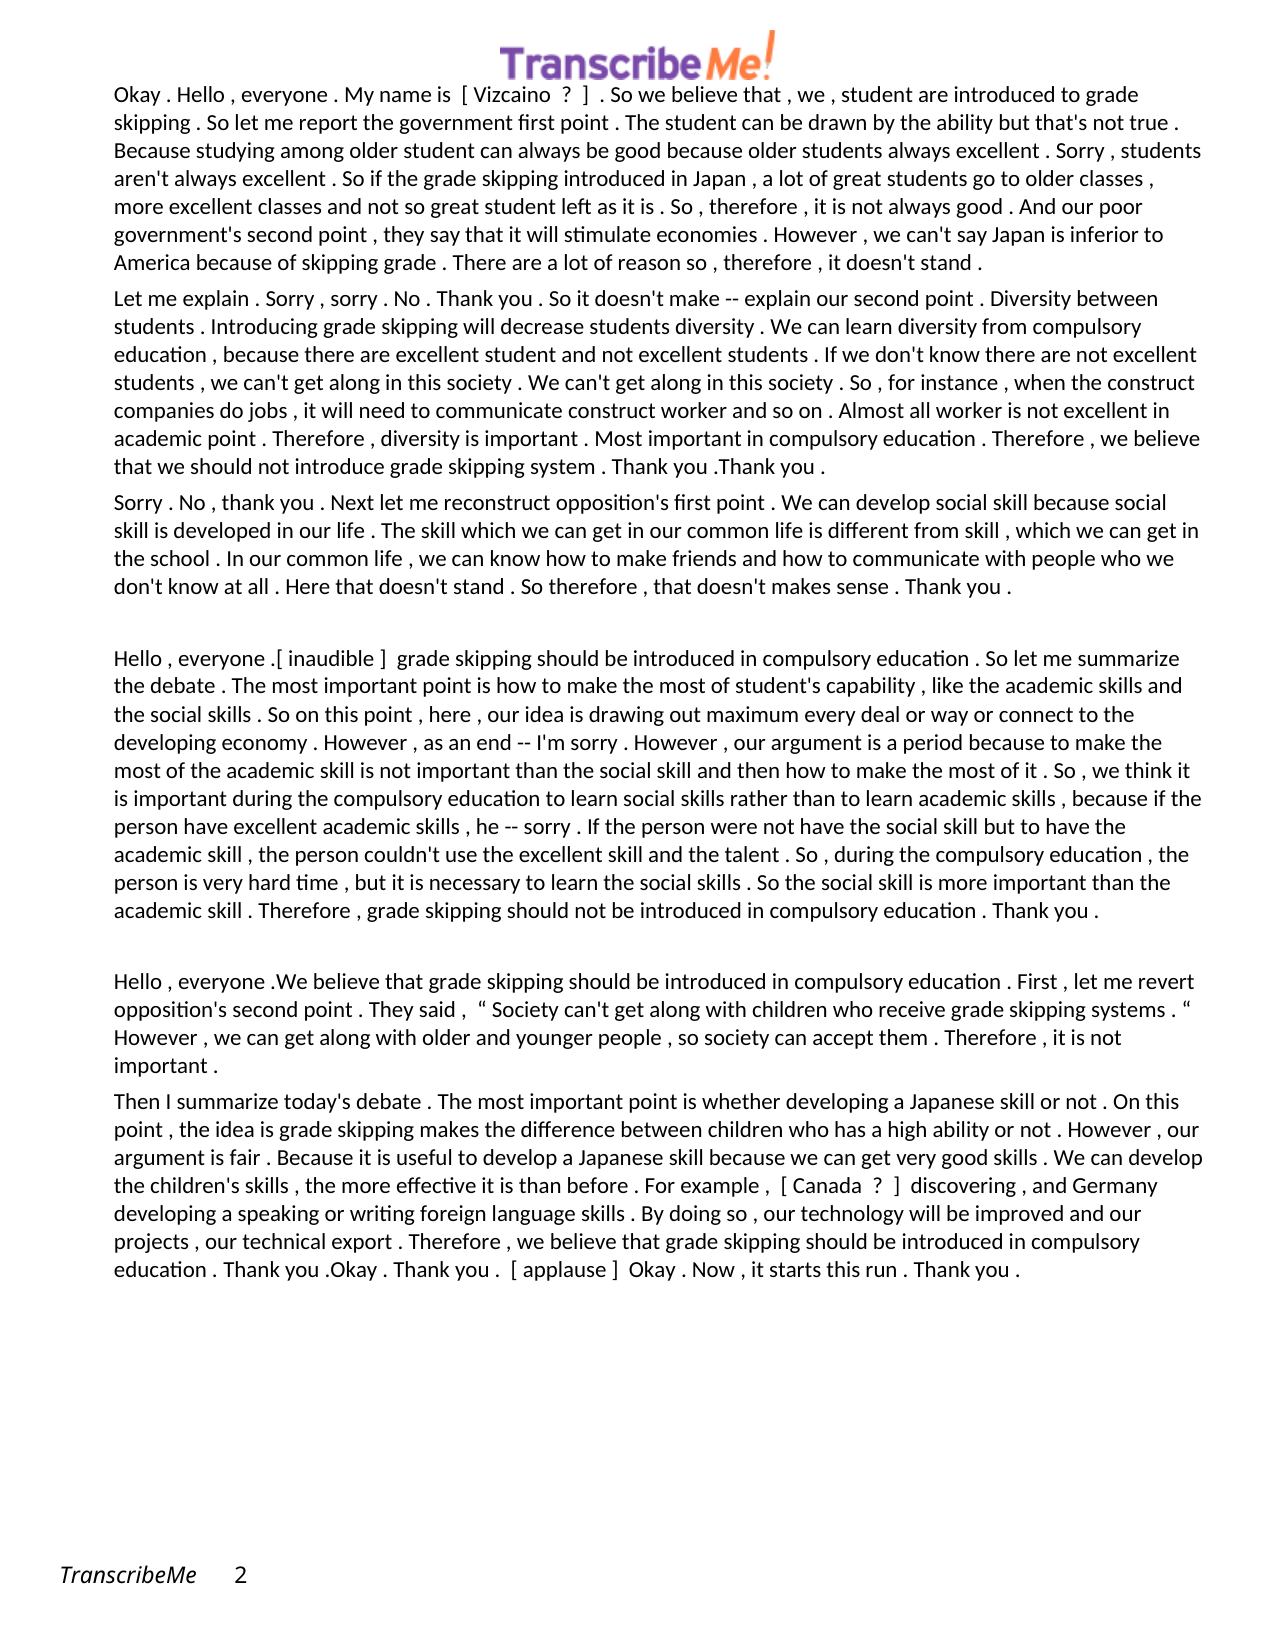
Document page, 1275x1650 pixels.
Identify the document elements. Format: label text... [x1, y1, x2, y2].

text Okay . Hello , everyone . My name is [ Vizcaino ? ] . So we believe that , we , student are introduced to grade skipping . So let me report the government first point . The student can be drawn by the ability but that's not true . Because studying among older student can always be good because older students always excellent . Sorry , students aren't always excellent . So if the grade skipping introduced in Japan , a lot of great students go to older classes , more excellent classes and not so great student left as it is . So , therefore , it is not always good . And our poor government's second point , they say that it will stimulate economies . However , we can't say Japan is inferior to America because of skipping grade . There are a lot of reason so , therefore , it doesn't stand . [114, 80, 1208, 276]
text Let me explain . Sorry , sorry . No . Thank you . So it doesn't make -- explain our second point . Diversity between students . Introducing grade skipping will decrease students diversity . We can learn diversity from compulsory education , because there are excellent student and not excellent students . If we don't know there are not excellent students , we can't get along in this society . We can't get along in this society . So , for instance , when the construct companies do jobs , it will need to communicate construct worker and so on . Almost all worker is not excellent in academic point . Therefore , diversity is important . Most important in compulsory education . Therefore , we believe that we should not introduce grade skipping system . Thank you .Thank you . [114, 284, 1208, 480]
picture [500, 30, 775, 80]
text Then I summarize today's debate . The most important point is whether developing a Japanese skill or not . On this point , the idea is grade skipping makes the difference between children who has a high ability or not . However , our argument is fair . Because it is useful to develop a Japanese skill because we can get very good skills . We can develop the children's skills , the more effective it is than before . For example , [ Canada ? ] discovering , and Germany developing a speaking or writing foreign language skills . By doing so , our technology will be improved and our projects , our technical export . Therefore , we believe that grade skipping should be introduced in compulsory education . Thank you .Okay . Thank you . [ applause ] Okay . Now , it starts this run . Thank you . [114, 1087, 1208, 1283]
text Hello , everyone .We believe that grade skipping should be introduced in compulsory education . First , let me revert opposition's second point . They said , “ Society can't get along with children who receive grade skipping systems . “ However , we can get along with older and younger people , so society can accept them . Therefore , it is not important . [114, 967, 1208, 1079]
text Hello , everyone .[ inaudible ] grade skipping should be introduced in compulsory education . So let me summarize the debate . The most important point is how to make the most of student's capability , like the academic skills and the social skills . So on this point , here , our idea is drawing out maximum every deal or way or connect to the developing economy . However , as an end -- I'm sorry . However , our argument is a period because to make the most of the academic skill is not important than the social skill and then how to make the most of it . So , we think it is important during the compulsory education to learn social skills rather than to learn academic skills , because if the person have excellent academic skills , he -- sorry . If the person were not have the social skill but to have the academic skill , the person couldn't use the excellent skill and the talent . So , during the compulsory education , the person is very hard time , but it is necessary to learn the social skills . So the social skill is more important than the academic skill . Therefore , grade skipping should not be introduced in compulsory education . Thank you . [114, 644, 1208, 924]
text Sorry . No , thank you . Next let me reconstruct opposition's first point . We can develop social skill because social skill is developed in our life . The skill which we can get in our common life is different from skill , which we can get in the school . In our common life , we can know how to make friends and how to communicate with people who we don't know at all . Here that doesn't stand . So therefore , that doesn't makes sense . Thank you . [114, 488, 1208, 600]
